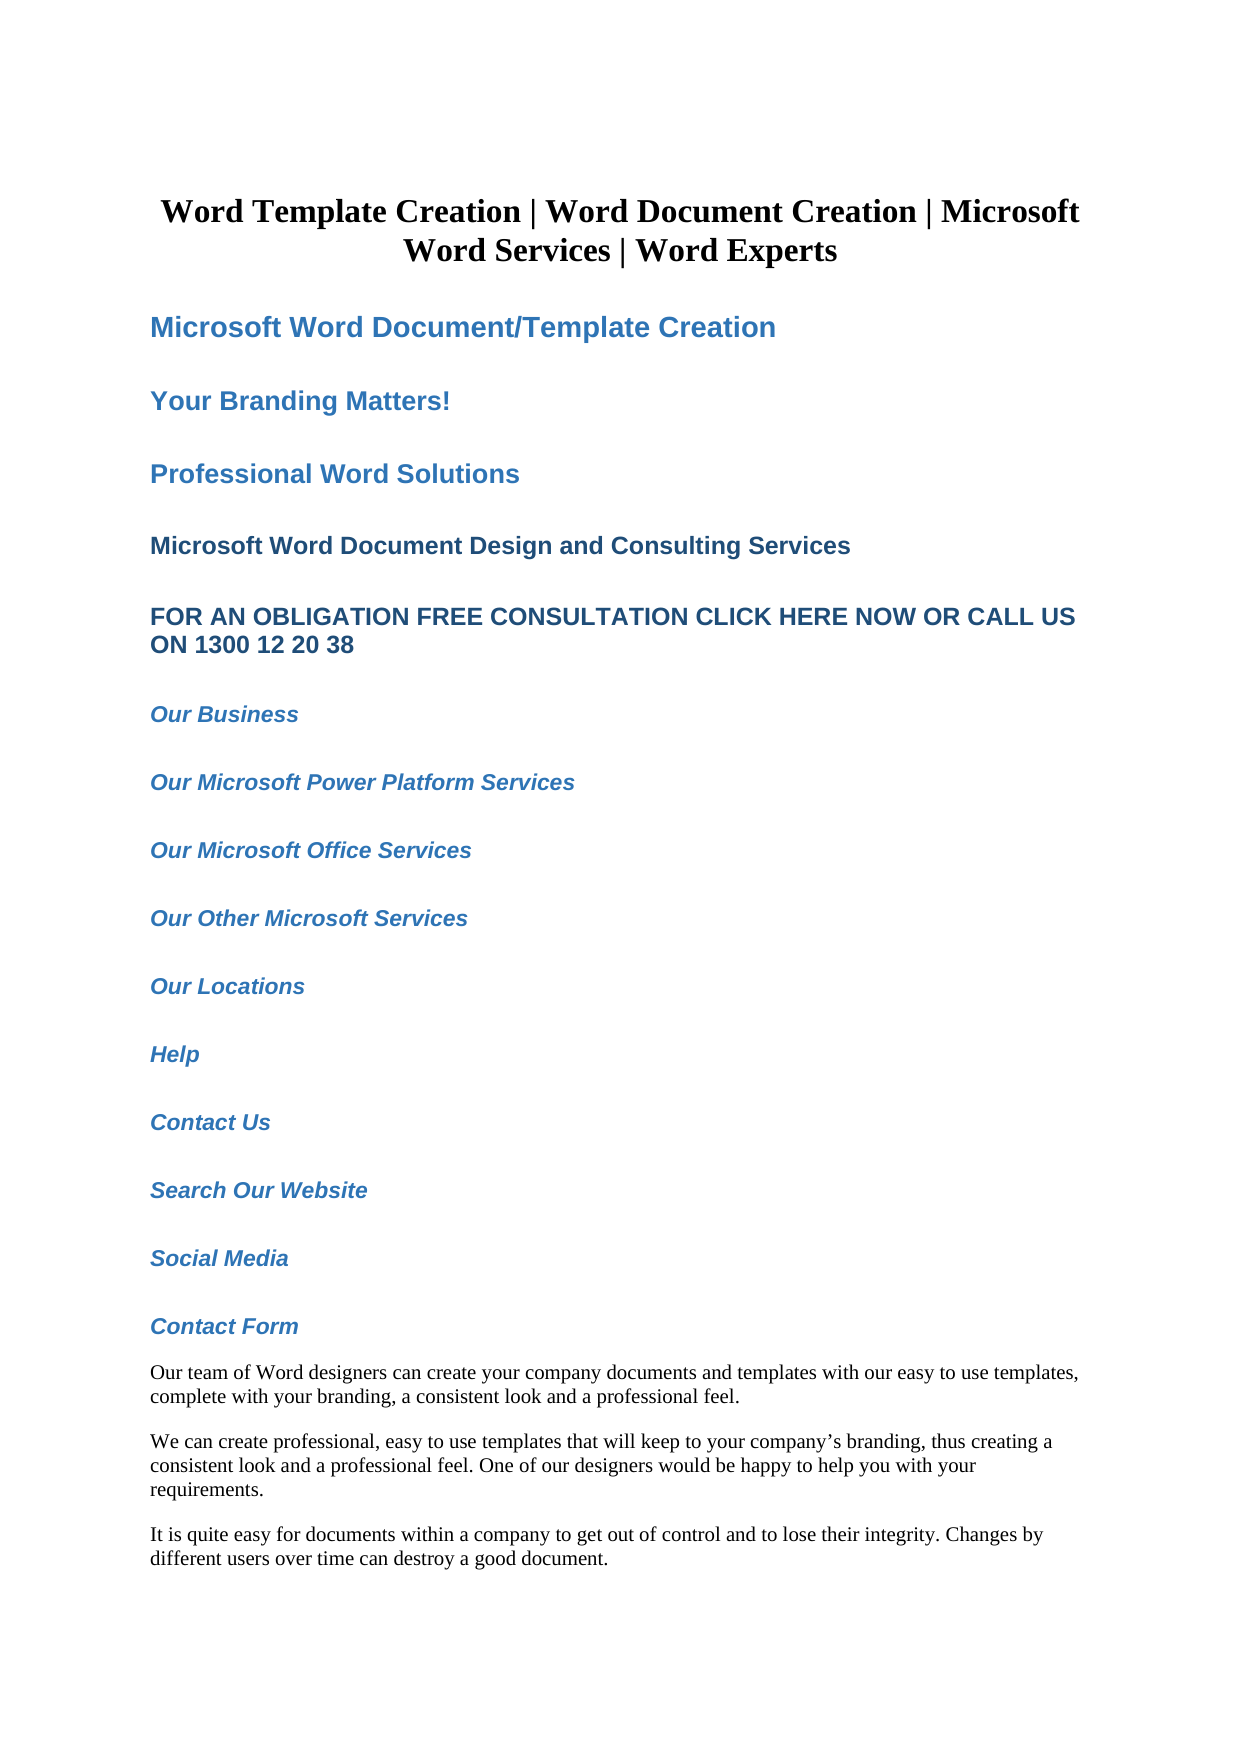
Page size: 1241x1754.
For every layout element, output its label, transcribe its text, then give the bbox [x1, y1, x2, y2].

subtitle Help [150, 1041, 1090, 1067]
subtitle Our Microsoft Power Platform Services [150, 769, 1090, 795]
text It is quite easy for documents within a company to get out of control and to lose their integrity. Changes by different users over time can destroy a good document. [150, 1522, 1090, 1570]
subtitle Professional Word Solutions [150, 458, 1090, 489]
subtitle Contact Us [150, 1109, 1090, 1135]
subtitle FOR AN OBLIGATION FREE CONSULTATION CLICK HERE NOW OR CALL US ON 1300 12 20 38 [150, 601, 1090, 659]
subtitle Our Other Microsoft Services [150, 905, 1090, 931]
subtitle Search Our Website [150, 1177, 1090, 1203]
subtitle Our Locations [150, 973, 1090, 999]
text Word Template Creation | Word Document Creation | Microsoft Word Services | Word Experts [150, 192, 1090, 268]
subtitle Microsoft Word Document/Template Creation [150, 310, 1090, 343]
subtitle Our Business [150, 701, 1090, 727]
text We can create professional, easy to use templates that will keep to your company’s branding, thus creating a consistent look and a professional feel. One of our designers would be happy to help you with your requirements. [150, 1429, 1090, 1501]
subtitle Contact Form [150, 1313, 1090, 1339]
text Our team of Word designers can create your company documents and templates with our easy to use templates, complete with your branding, a consistent look and a professional feel. [150, 1360, 1090, 1408]
subtitle Social Media [150, 1245, 1090, 1271]
subtitle Microsoft Word Document Design and Consulting Services [150, 531, 1090, 560]
subtitle Your Branding Matters! [150, 385, 1090, 416]
subtitle Our Microsoft Office Services [150, 837, 1090, 863]
